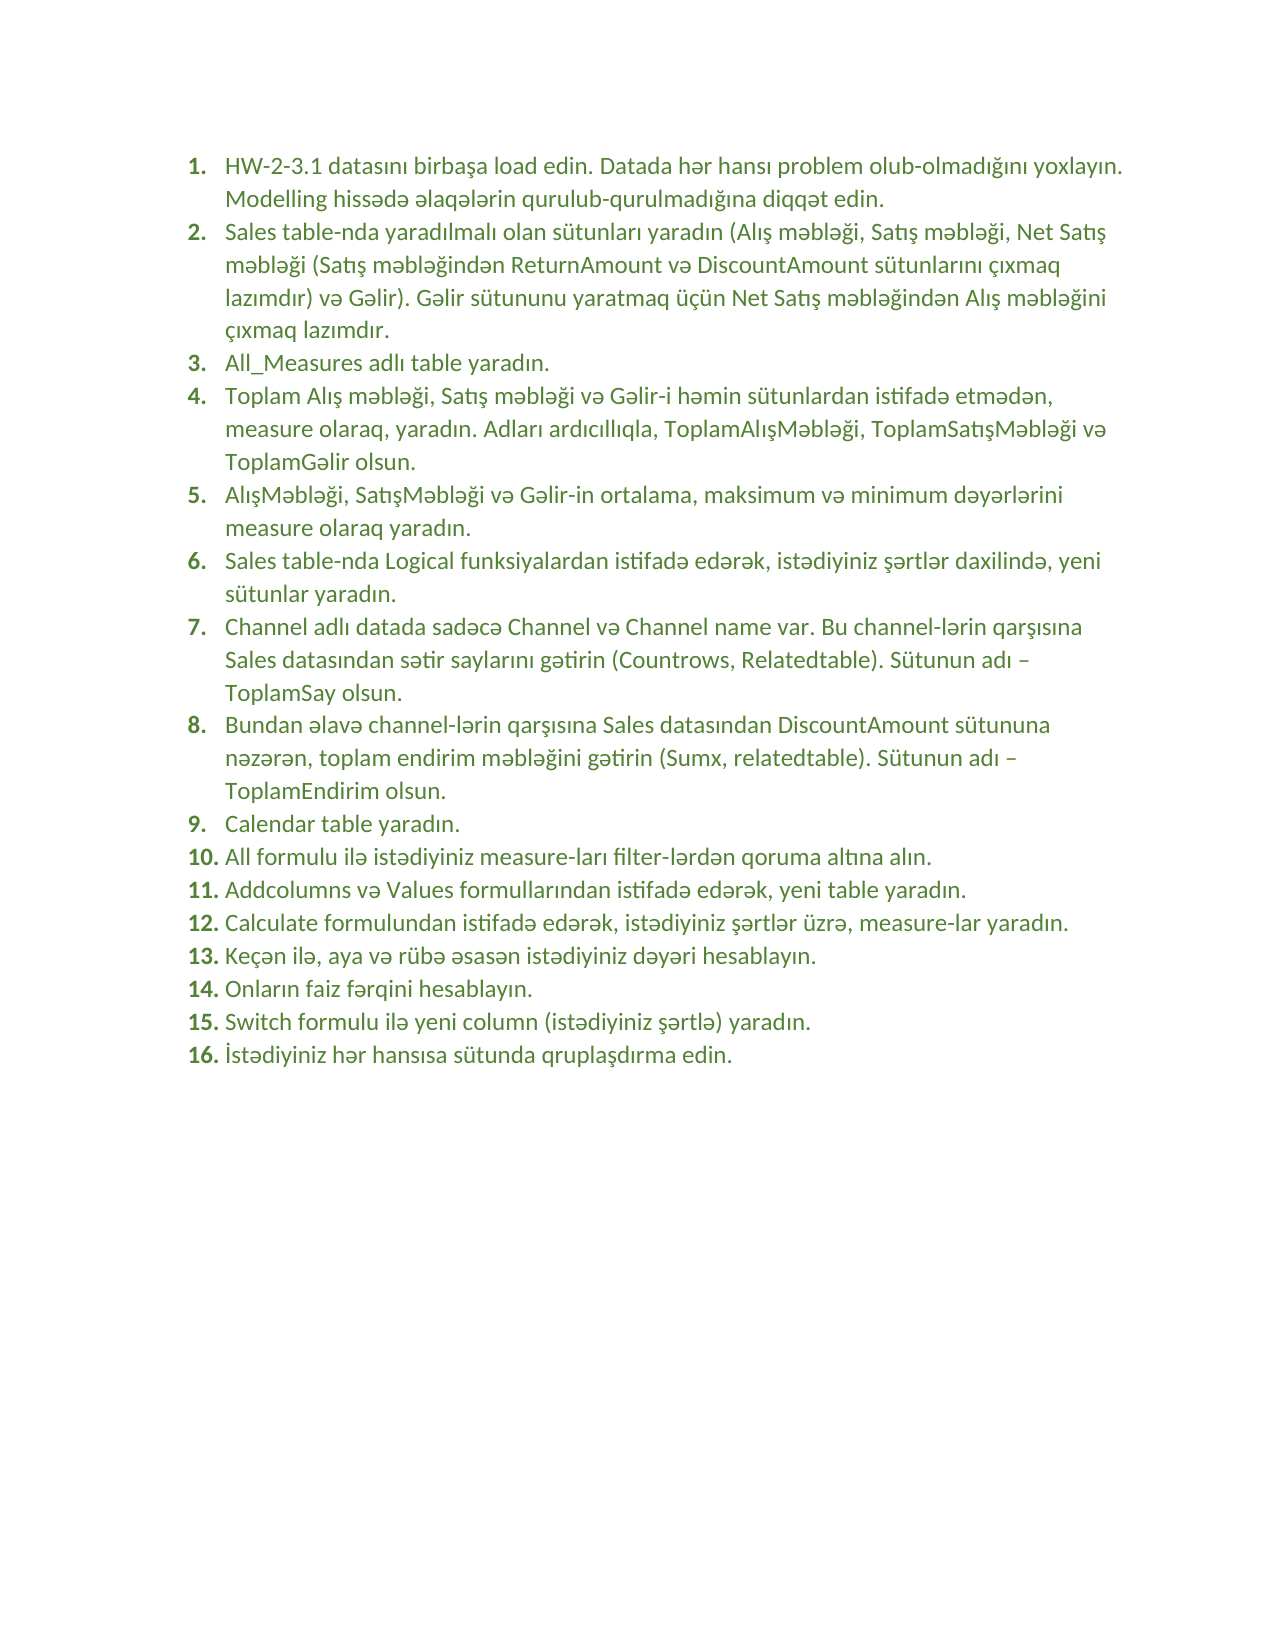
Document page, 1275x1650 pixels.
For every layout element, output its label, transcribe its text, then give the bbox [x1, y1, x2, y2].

list Bundan əlavə channel-lərin qarşısına Sales datasından DiscountAmount sütununa nəzərən, toplam endirim məbləğini gətirin (Sumx, relatedtable). Sütunun adı –ToplamEndirim olsun. [187, 709, 1125, 806]
list All_Measures adlı table yaradın. [187, 347, 1125, 378]
list Onların faiz fərqini hesablayın. [187, 973, 1125, 1003]
list İstədiyiniz hər hansısa sütunda qruplaşdırma edin. [187, 1039, 1125, 1069]
list Channel adlı datada sadəcə Channel və Channel name var. Bu channel-lərin qarşısına Sales datasından sətir saylarını gətirin (Countrows, Relatedtable). Sütunun adı –ToplamSay olsun. [187, 611, 1125, 707]
list Addcolumns və Values formullarından istifadə edərək, yeni table yaradın. [187, 874, 1125, 905]
list Sales table-nda yaradılmalı olan sütunları yaradın (Alış məbləği, Satış məbləği, Net Satış məbləği (Satış məbləğindən ReturnAmount və DiscountAmount sütunlarını çıxmaq lazımdır) və Gəlir). Gəlir sütununu yaratmaq üçün Net Satış məbləğindən Alış məbləğini çıxmaq lazımdır. [187, 216, 1125, 345]
list Calculate formulundan istifadə edərək, istədiyiniz şərtlər üzrə, measure-lar yaradın. [187, 907, 1125, 938]
list Toplam Alış məbləği, Satış məbləği və Gəlir-i həmin sütunlardan istifadə etmədən, measure olaraq, yaradın. Adları ardıcıllıqla, ToplamAlışMəbləği, ToplamSatışMəbləği və ToplamGəlir olsun. [187, 380, 1125, 477]
list HW-2-3.1 datasını birbaşa load edin. Datada hər hansı problem olub-olmadığını yoxlayın. Modelling hissədə əlaqələrin qurulub-qurulmadığına diqqət edin. [187, 150, 1125, 213]
list All formulu ilə istədiyiniz measure-ları filter-lərdən qoruma altına alın. [187, 841, 1125, 872]
list Keçən ilə, aya və rübə əsasən istədiyiniz dəyəri hesablayın. [187, 940, 1125, 971]
list Sales table-nda Logical funksiyalardan istifadə edərək, istədiyiniz şərtlər daxilində, yeni sütunlar yaradın. [187, 545, 1125, 608]
list Calendar table yaradın. [187, 808, 1125, 839]
list Switch formulu ilə yeni column (istədiyiniz şərtlə) yaradın. [187, 1006, 1125, 1036]
list AlışMəbləği, SatışMəbləği və Gəlir-in ortalama, maksimum və minimum dəyərlərini measure olaraq yaradın. [187, 479, 1125, 543]
